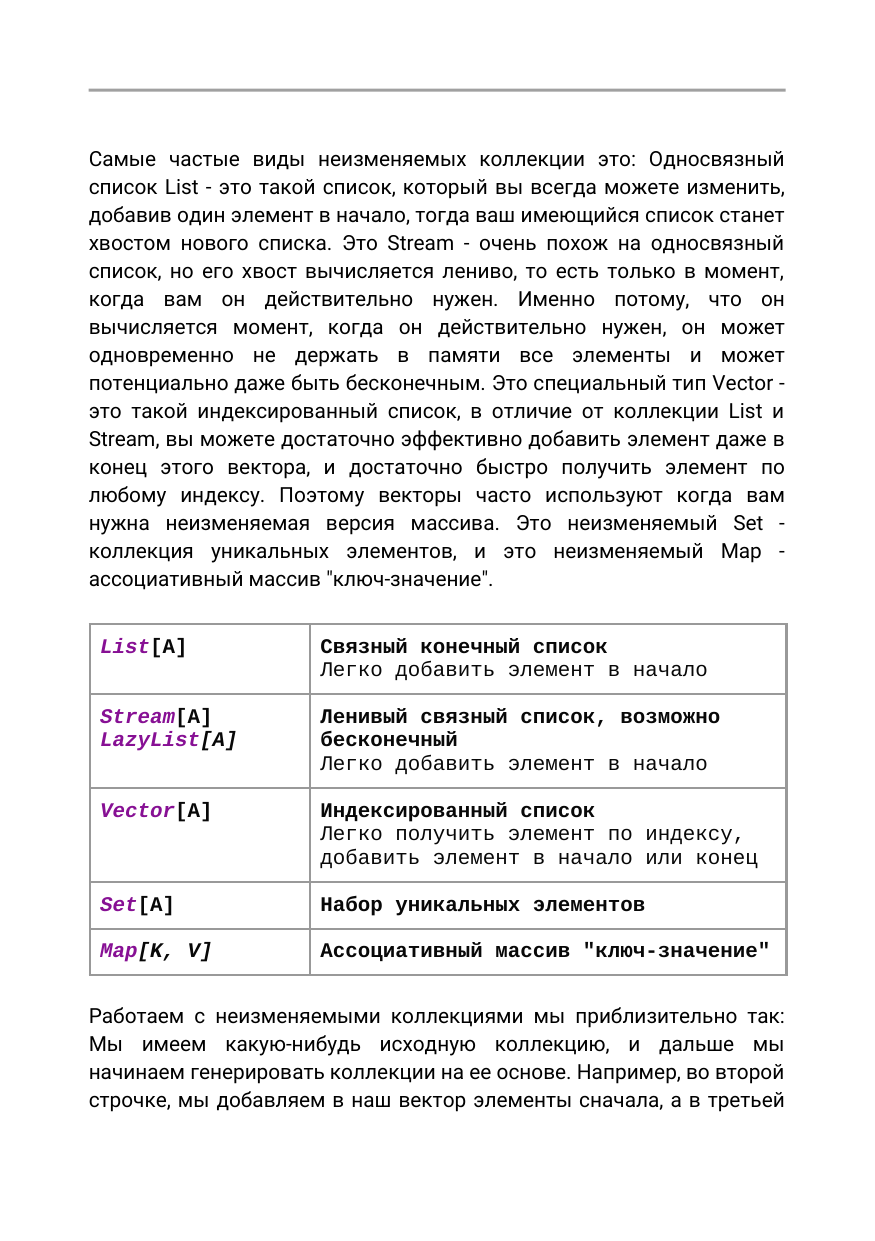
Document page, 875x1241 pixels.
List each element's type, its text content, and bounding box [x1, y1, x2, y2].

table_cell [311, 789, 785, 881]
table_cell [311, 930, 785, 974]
text Самые частые виды неизменяемых коллекции это: Односвязный список List - это такой список, который вы всегда можете изменить, добавив один элемент в начало, тогда ваш имеющийся список станет хвостом нового списка. Это Stream - очень похож на односвязный список, но его хвост вычисляется лениво, то есть только в момент, когда вам он действительно нужен. Именно потому, что он вычисляется момент, когда он действительно нужен, он может одновременно не держать в памяти все элементы и может потенциально даже быть бесконечным. Это специальный тип Vector - это такой индексированный список, в отличие от коллекции List и Stream, вы можете достаточно эффективно добавить элемент даже в конец этого вектора, и достаточно быстро получить элемент по любому индексу. Поэтому векторы часто используют когда вам нужна неизменяемая версия массива. Это неизменяемый Set - коллекция уникальных элементов, и это неизменяемый Map - ассоциативный массив "ключ-значение". [88, 147, 786, 591]
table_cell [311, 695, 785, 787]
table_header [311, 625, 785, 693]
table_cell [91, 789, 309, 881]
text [88, 1004, 786, 1113]
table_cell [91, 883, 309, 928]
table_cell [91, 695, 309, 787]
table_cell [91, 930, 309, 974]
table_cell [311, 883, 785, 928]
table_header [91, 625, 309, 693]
